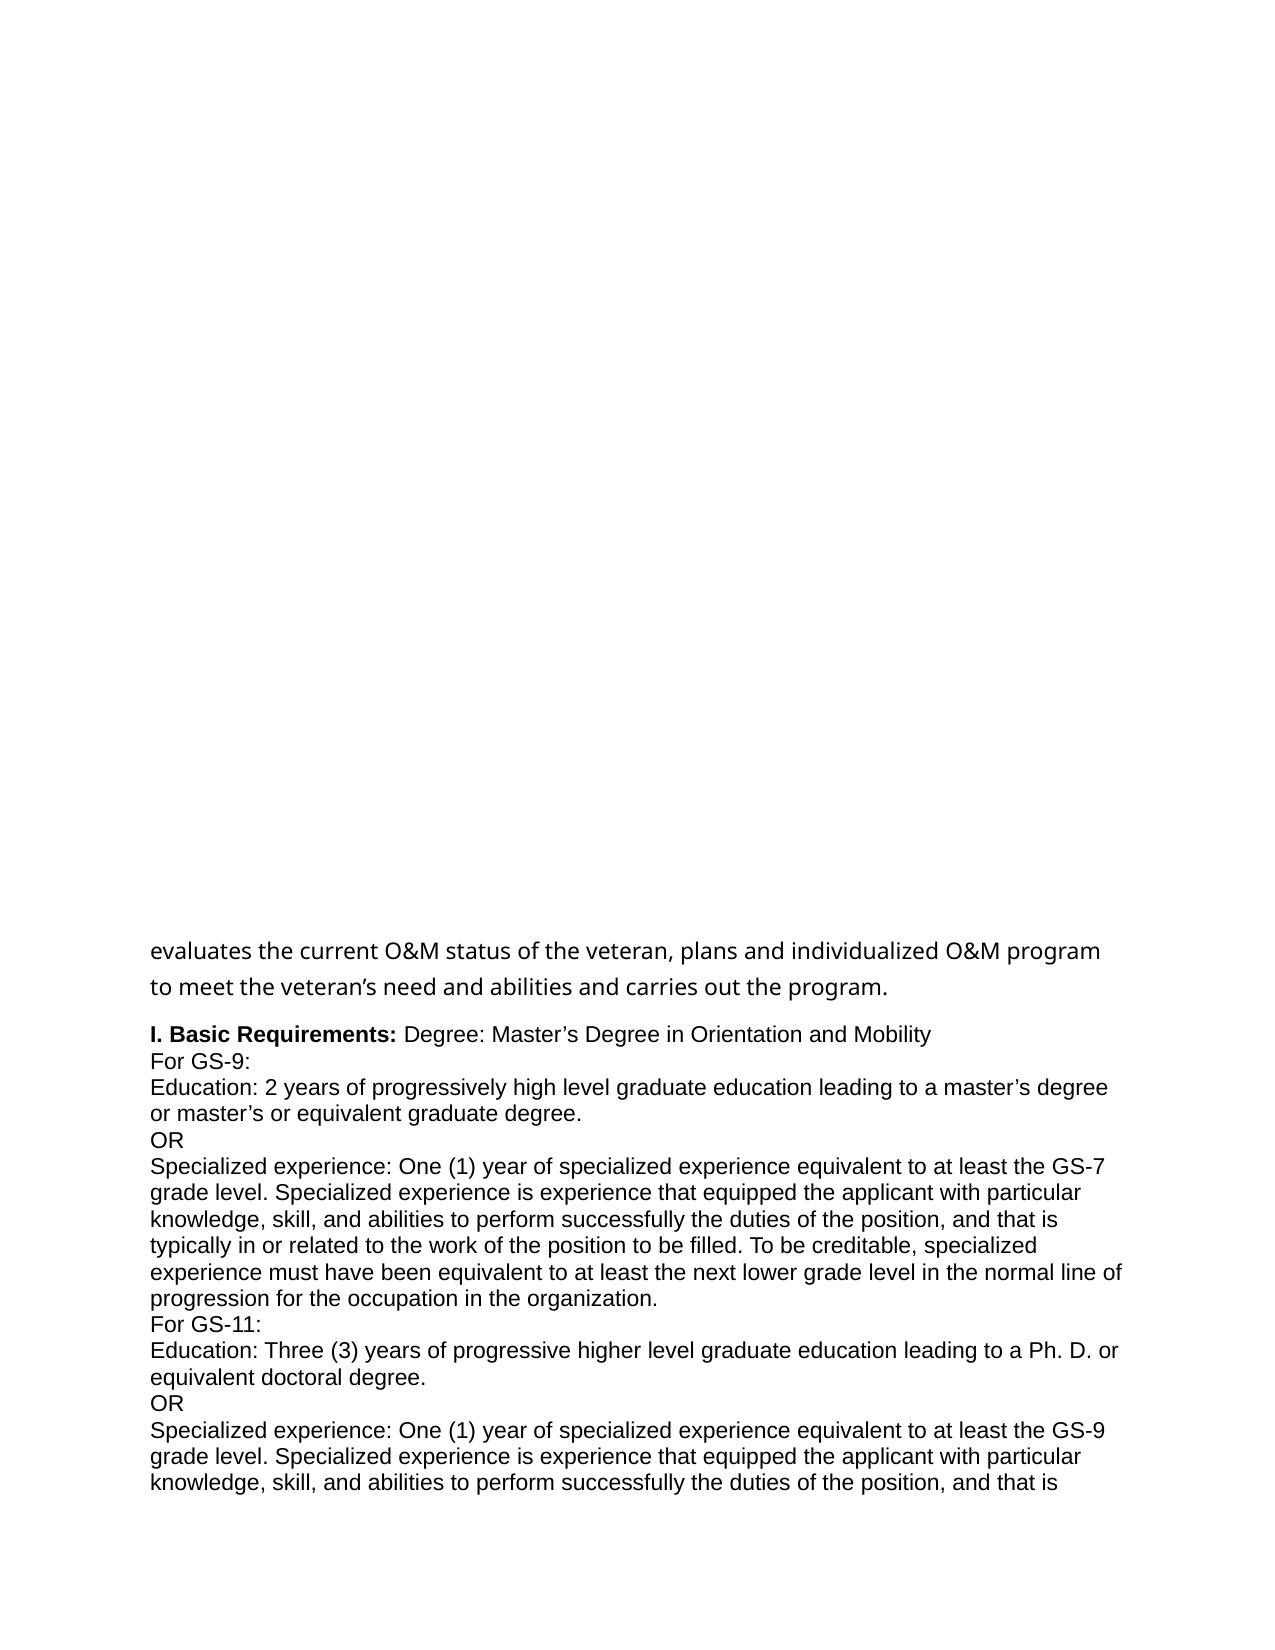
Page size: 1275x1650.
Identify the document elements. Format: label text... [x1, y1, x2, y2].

text evaluates the current O&M status of the veteran, plans and individualized O&M program to meet the veteran’s need and abilities and carries out the program. [150, 935, 1125, 1002]
